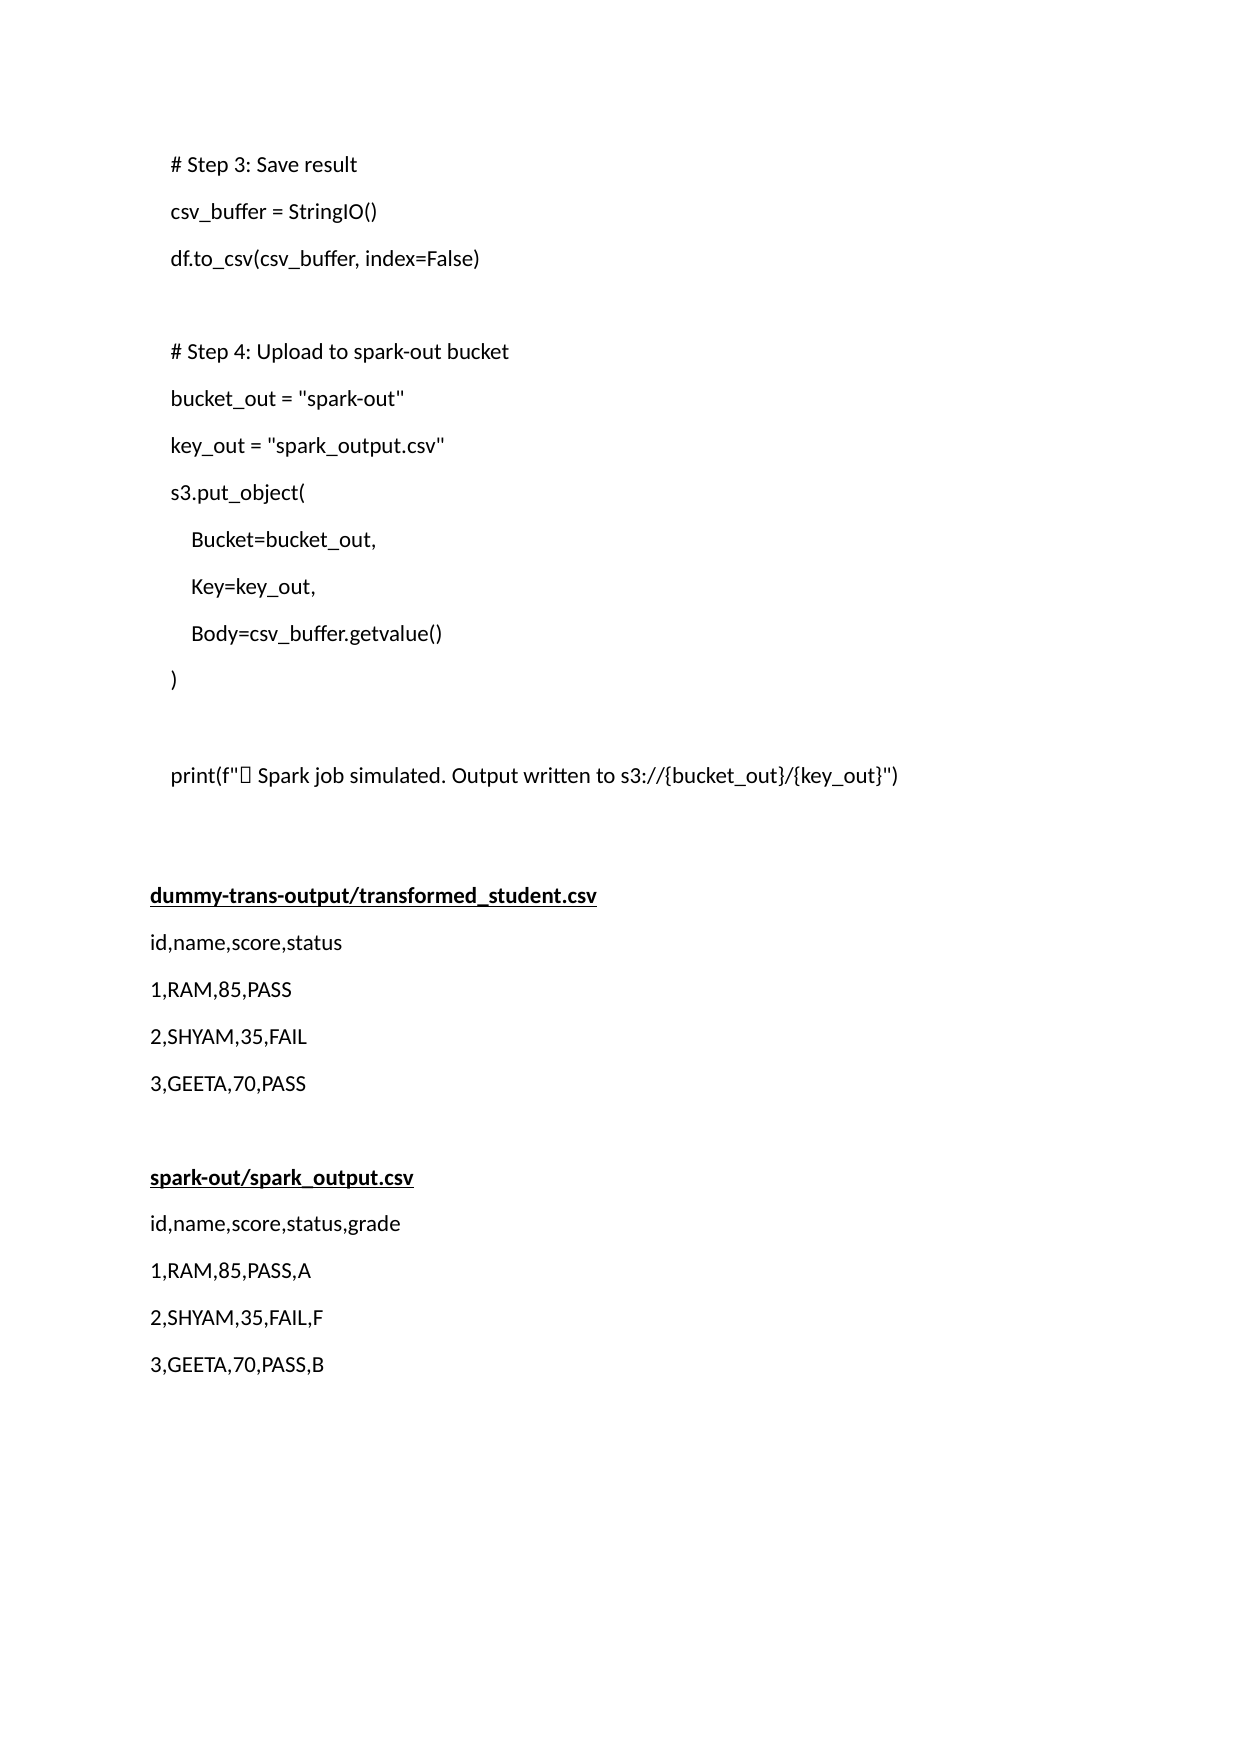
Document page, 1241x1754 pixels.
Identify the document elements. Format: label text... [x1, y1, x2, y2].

text 3,GEETA,70,PASS,B [150, 1350, 1090, 1378]
text key_out = "spark_output.csv" [150, 431, 1090, 459]
text # Step 4: Upload to spark-out bucket [150, 337, 1090, 366]
text 2,SHYAM,35,FAIL [150, 1022, 1090, 1050]
text # Step 3: Save result [150, 150, 1090, 178]
text Key=key_out, [150, 572, 1090, 600]
text print(f"✅ Spark job simulated. Output written to s3://{bucket_out}/{key_out}") [150, 759, 1090, 791]
text spark-out/spark_output.csv [150, 1163, 1090, 1191]
text id,name,score,status [150, 928, 1090, 956]
text 3,GEETA,70,PASS [150, 1069, 1090, 1097]
text df.to_csv(csv_buffer, index=False) [150, 244, 1090, 272]
text Bucket=bucket_out, [150, 525, 1090, 553]
text 2,SHYAM,35,FAIL,F [150, 1303, 1090, 1331]
text Body=csv_buffer.getvalue() [150, 619, 1090, 647]
text csv_buffer = StringIO() [150, 197, 1090, 225]
text 1,RAM,85,PASS [150, 975, 1090, 1003]
text s3.put_object( [150, 478, 1090, 506]
text ) [150, 666, 1090, 694]
text id,name,score,status,grade [150, 1209, 1090, 1237]
text bucket_out = "spark-out" [150, 384, 1090, 412]
text 1,RAM,85,PASS,A [150, 1256, 1090, 1284]
text dummy-trans-output/transformed_student.csv [150, 881, 1090, 909]
